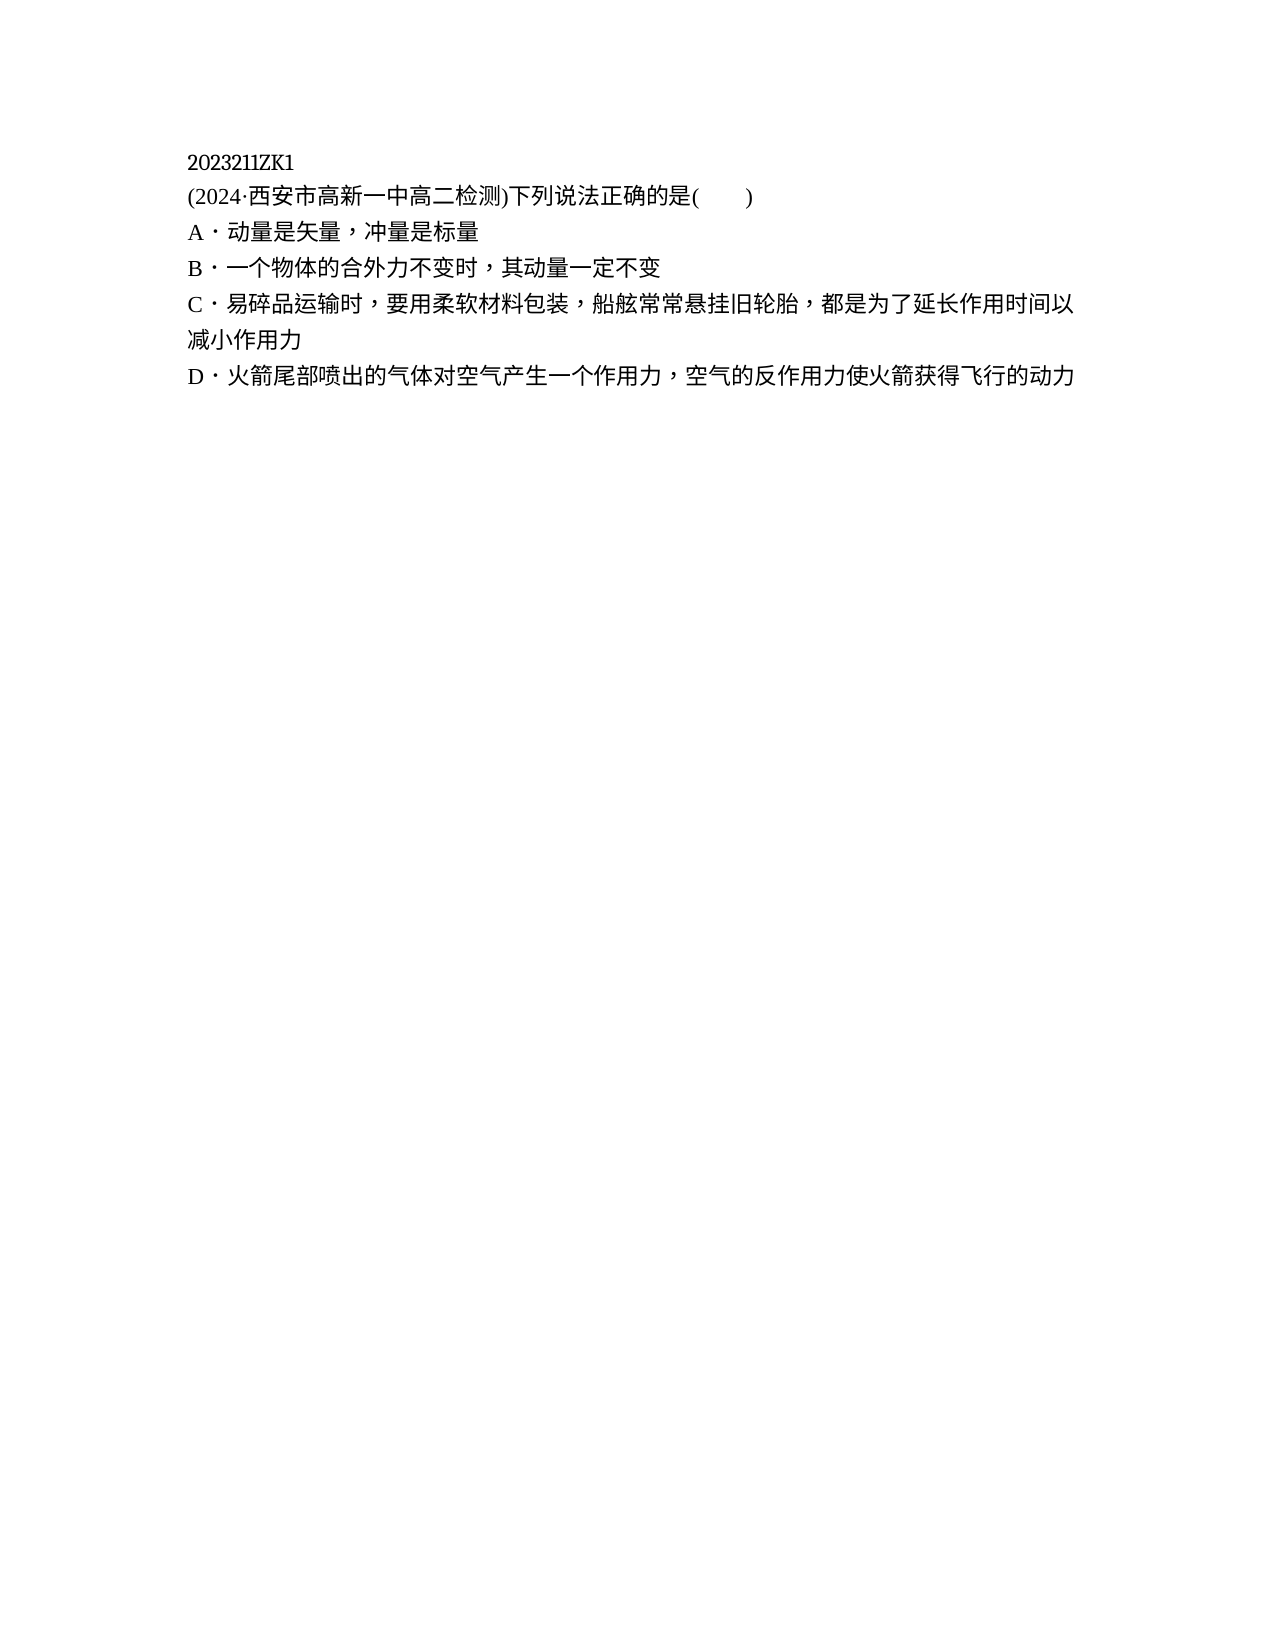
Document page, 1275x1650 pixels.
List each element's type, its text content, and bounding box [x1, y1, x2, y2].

text 2023211ZK1 [187, 150, 1087, 176]
text C．易碎品运输时，要用柔软材料包装，船舷常常悬挂旧轮胎，都是为了延长作用时间以减小作用力 [187, 288, 1087, 355]
text B．一个物体的合外力不变时，其动量一定不变 [187, 252, 1087, 283]
text A．动量是矢量，冲量是标量 [187, 216, 1087, 247]
text D．火箭尾部喷出的气体对空气产生一个作用力，空气的反作用力使火箭获得飞行的动力 [187, 360, 1087, 391]
text (2024·西安市高新一中高二检测)下列说法正确的是( ) [187, 180, 1087, 211]
